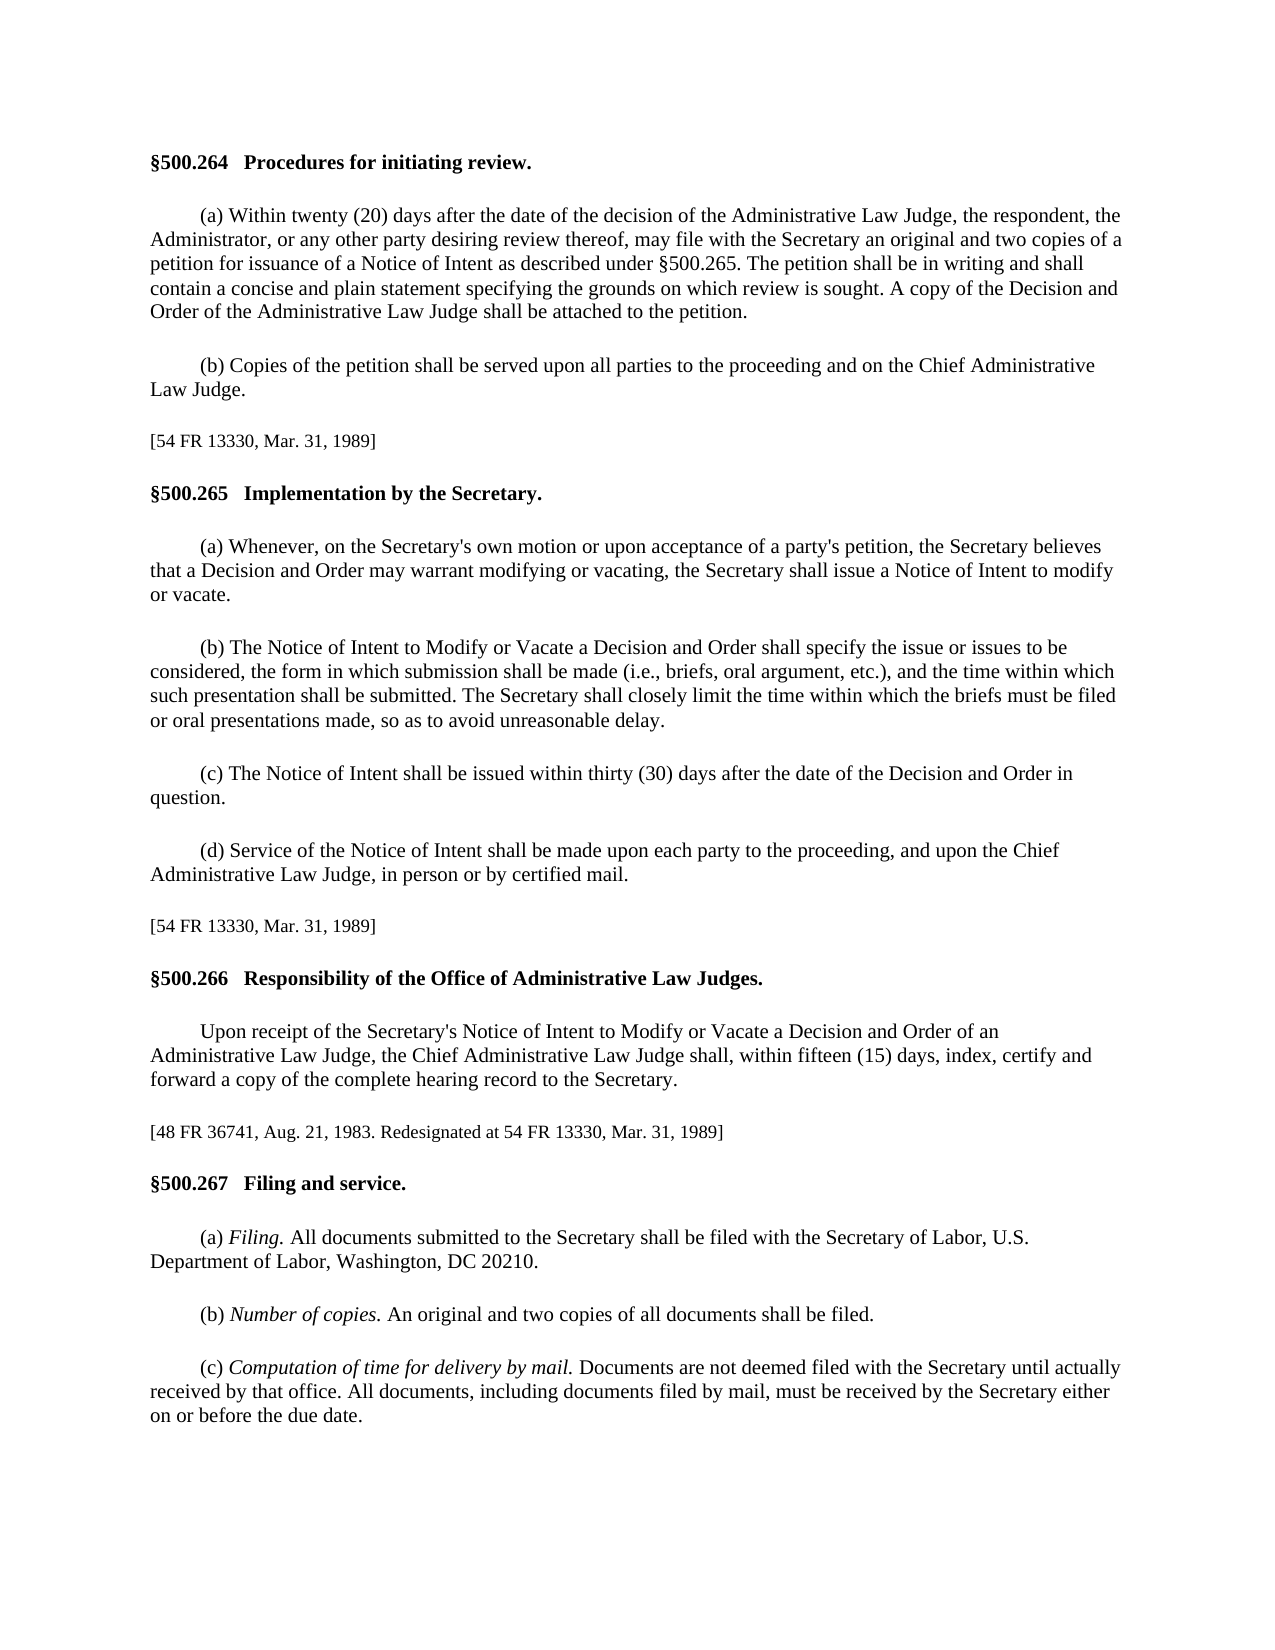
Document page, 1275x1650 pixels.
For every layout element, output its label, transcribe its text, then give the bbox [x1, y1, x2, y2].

text (a) Whenever, on the Secretary's own motion or upon acceptance of a party's petition, the Secretary believes that a Decision and Order may warrant modifying or vacating, the Secretary shall issue a Notice of Intent to modify or vacate. [150, 534, 1125, 606]
text §500.265 Implementation by the Secretary. [150, 481, 1125, 505]
text (d) Service of the Notice of Intent shall be made upon each party to the proceeding, and upon the Chief Administrative Law Judge, in person or by certified mail. [150, 838, 1125, 886]
text (b) The Notice of Intent to Modify or Vacate a Decision and Order shall specify the issue or issues to be considered, the form in which submission shall be made (i.e., briefs, oral argument, etc.), and the time within which such presentation shall be submitted. The Secretary shall closely limit the time within which the briefs must be filed or oral presentations made, so as to avoid unreasonable delay. [150, 635, 1125, 732]
text §500.267 Filing and service. [150, 1171, 1125, 1195]
text (b) Number of copies. An original and two copies of all documents shall be filed. [150, 1302, 1125, 1326]
text (c) Computation of time for delivery by mail. Documents are not deemed filed with the Secretary until actually received by that office. All documents, including documents filed by mail, must be received by the Secretary either on or before the due date. [150, 1355, 1125, 1427]
text (c) The Notice of Intent shall be issued within thirty (30) days after the date of the Decision and Order in question. [150, 761, 1125, 809]
text (a) Filing. All documents submitted to the Secretary shall be filed with the Secretary of Labor, U.S. Department of Labor, Washington, DC 20210. [150, 1224, 1125, 1273]
text §500.266 Responsibility of the Office of Administrative Law Judges. [150, 966, 1125, 990]
text (a) Within twenty (20) days after the date of the decision of the Administrative Law Judge, the respondent, the Administrator, or any other party desiring review thereof, may file with the Secretary an original and two copies of a petition for issuance of a Notice of Intent as described under §500.265. The petition shall be in writing and shall contain a concise and plain statement specifying the grounds on which review is sought. A copy of the Decision and Order of the Administrative Law Judge shall be attached to the petition. [150, 203, 1125, 323]
text [54 FR 13330, Mar. 31, 1989] [150, 915, 1125, 937]
text [48 FR 36741, Aug. 21, 1983. Redesignated at 54 FR 13330, Mar. 31, 1989] [150, 1121, 1125, 1142]
text [54 FR 13330, Mar. 31, 1989] [150, 430, 1125, 452]
text Upon receipt of the Secretary's Notice of Intent to Modify or Vacate a Decision and Order of an Administrative Law Judge, the Chief Administrative Law Judge shall, within fifteen (15) days, index, certify and forward a copy of the complete hearing record to the Secretary. [150, 1019, 1125, 1091]
text §500.264 Procedures for initiating review. [150, 150, 1125, 174]
text (b) Copies of the petition shall be served upon all parties to the proceeding and on the Chief Administrative Law Judge. [150, 353, 1125, 401]
